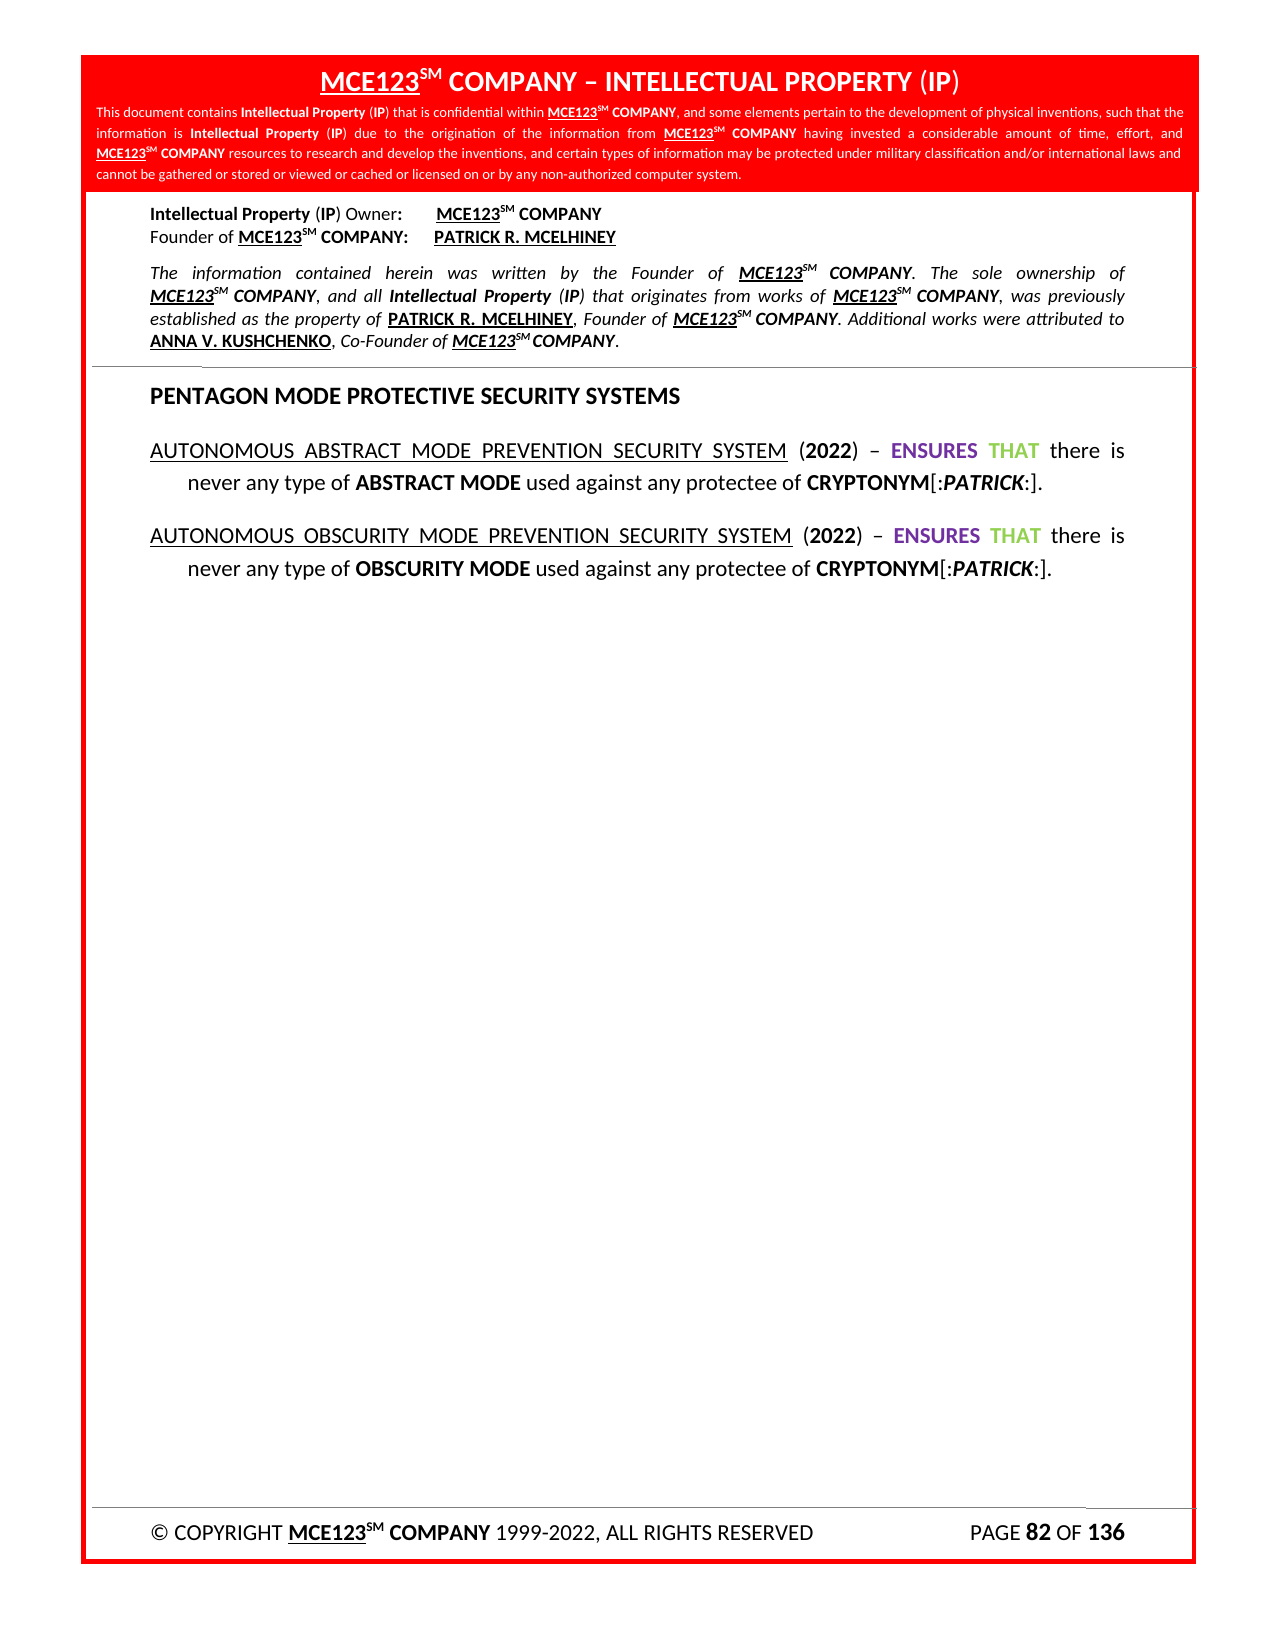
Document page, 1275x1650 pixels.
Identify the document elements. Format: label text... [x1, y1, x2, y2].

text PENTAGON MODE PROTECTIVE SECURITY SYSTEMS [150, 381, 1125, 411]
text AUTONOMOUS ABSTRACT MODE PREVENTION SECURITY SYSTEM (2022) – ENSURES THAT there is never any type of ABSTRACT MODE used against any protectee of CRYPTONYM[:PATRICK:]. [150, 436, 1125, 497]
text AUTONOMOUS OBSCURITY MODE PREVENTION SECURITY SYSTEM (2022) – ENSURES THAT there is never any type of OBSCURITY MODE used against any protectee of CRYPTONYM[:PATRICK:]. [150, 522, 1125, 582]
